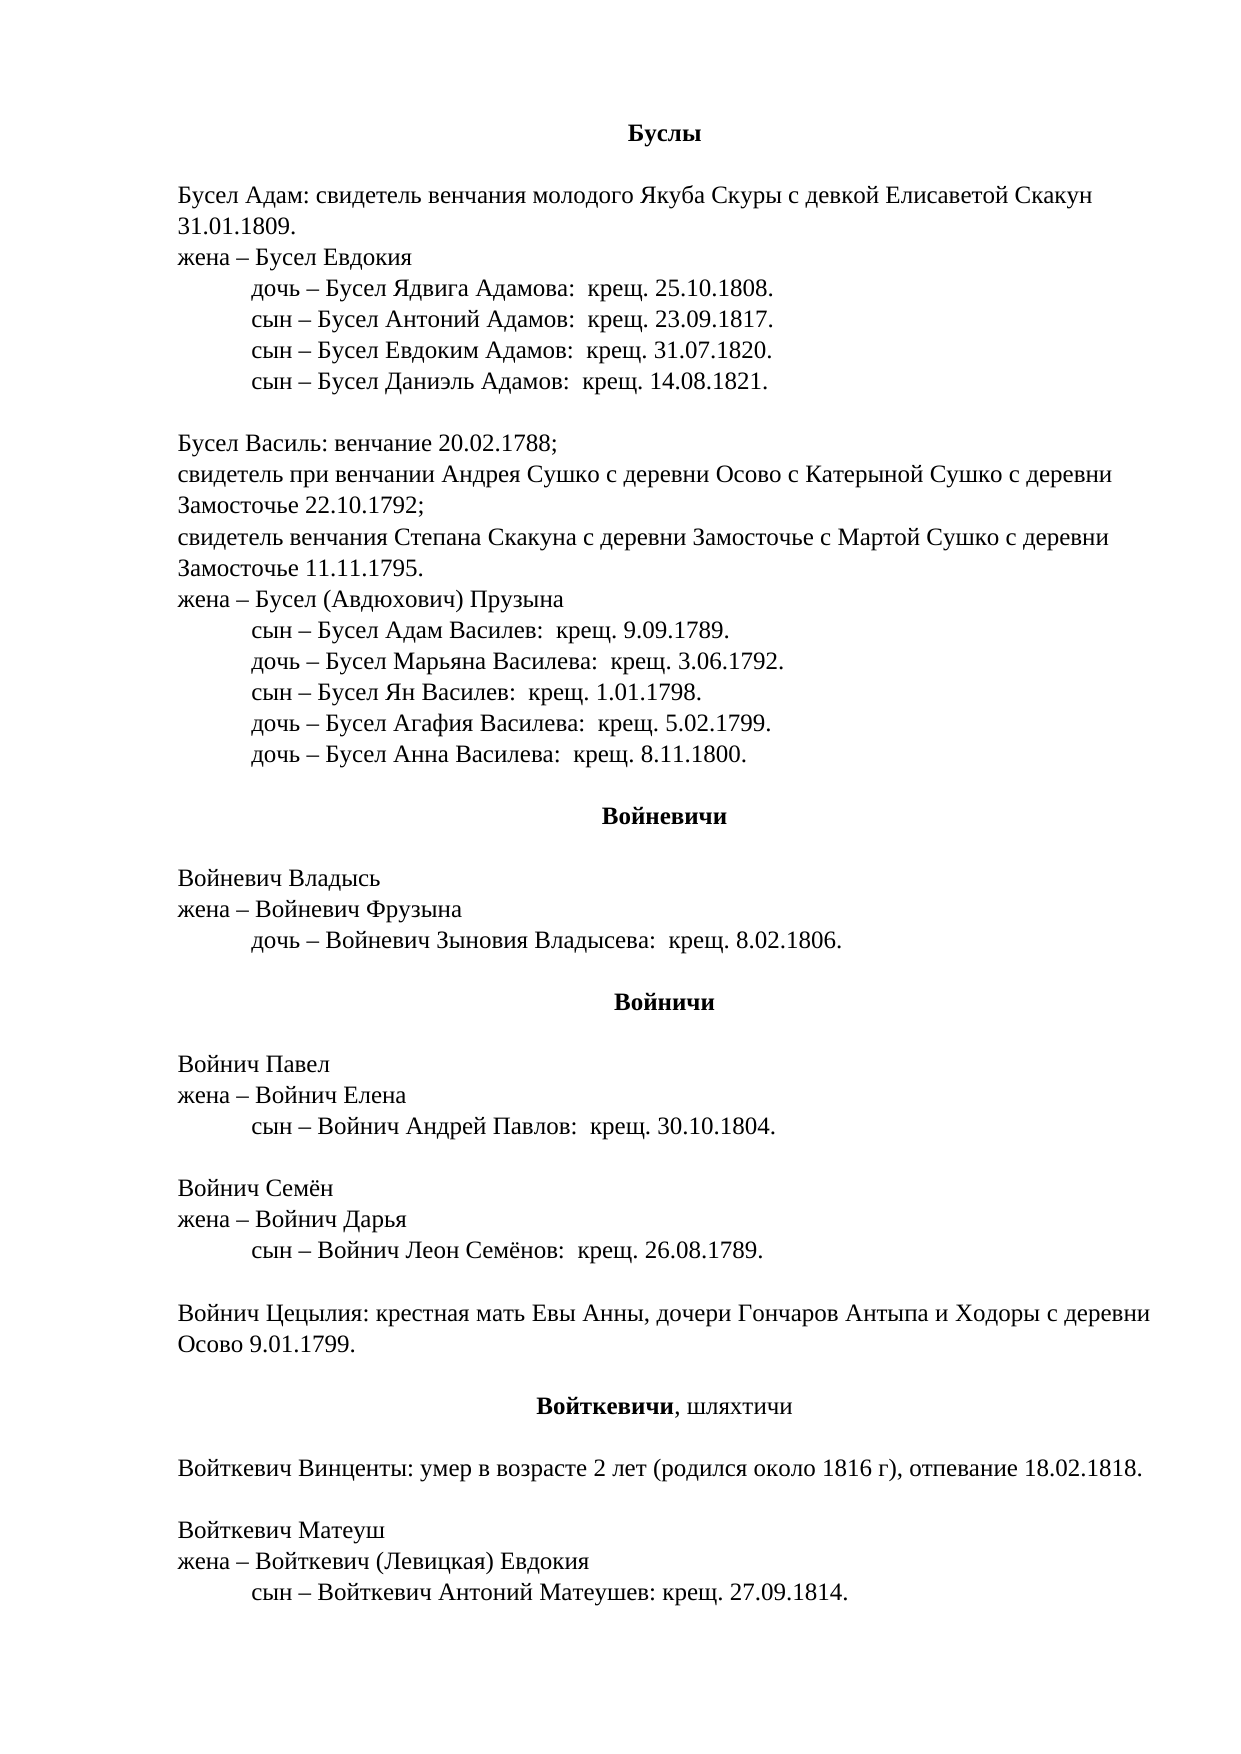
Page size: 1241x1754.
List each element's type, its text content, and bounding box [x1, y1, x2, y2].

text сын – Бусел Ян Василев: крещ. 1.01.1798. [177, 677, 1152, 706]
text дочь – Бусел Ядвига Адамова: крещ. 25.10.1808. [177, 273, 1152, 302]
text Войткевич Винценты: умер в возрасте 2 лет (родился около 1816 г), отпевание 18.02.1818. [177, 1453, 1152, 1482]
text Войткевичи, шляхтичи [177, 1391, 1152, 1419]
text Бусел Василь: венчание 20.02.1788; [177, 428, 1152, 457]
text дочь – Бусел Агафия Василева: крещ. 5.02.1799. [177, 708, 1152, 737]
text Войнич Семён [177, 1173, 1152, 1202]
text дочь – Бусел Марьяна Василева: крещ. 3.06.1792. [177, 646, 1152, 674]
text сын – Бусел Евдоким Адамов: крещ. 31.07.1820. [177, 335, 1152, 364]
text жена – Войнич Елена [177, 1080, 1152, 1109]
text жена – Войневич Фрузына [177, 894, 1152, 923]
text дочь – Войневич Зыновия Владысева: крещ. 8.02.1806. [177, 925, 1152, 954]
text жена – Войнич Дарья [177, 1204, 1152, 1233]
text сын – Бусел Адам Василев: крещ. 9.09.1789. [177, 615, 1152, 643]
text жена – Войткевич (Левицкая) Евдокия [177, 1546, 1152, 1575]
text свидетель при венчании Андрея Сушко с деревни Осово с Катерыной Сушко с деревни Замосточье 22.10.1792; [177, 459, 1152, 519]
text Буслы [177, 118, 1152, 147]
text Войничи [177, 987, 1152, 1016]
text сын – Войткевич Антоний Матеушев: крещ. 27.09.1814. [177, 1577, 1152, 1606]
text Войневичи [177, 801, 1152, 830]
text дочь – Бусел Анна Василева: крещ. 8.11.1800. [177, 739, 1152, 768]
text сын – Войнич Андрей Павлов: крещ. 30.10.1804. [177, 1111, 1152, 1140]
text жена – Бусел (Авдюхович) Прузына [177, 584, 1152, 612]
text Войнич Цецылия: крестная мать Евы Анны, дочери Гончаров Антыпа и Ходоры с деревни Осово 9.01.1799. [177, 1298, 1152, 1357]
text сын – Войнич Леон Семёнов: крещ. 26.08.1789. [177, 1236, 1152, 1264]
text Войневич Владысь [177, 863, 1152, 892]
text сын – Бусел Антоний Адамов: крещ. 23.09.1817. [177, 304, 1152, 333]
text свидетель венчания Степана Скакуна с деревни Замосточье с Мартой Сушко с деревни Замосточье 11.11.1795. [177, 522, 1152, 581]
text жена – Бусел Евдокия [177, 242, 1152, 271]
text Бусел Адам: свидетель венчания молодого Якуба Скуры с девкой Елисаветой Скакун 31.01.1809. [177, 180, 1152, 240]
text Войткевич Матеуш [177, 1515, 1152, 1544]
text сын – Бусел Даниэль Адамов: крещ. 14.08.1821. [177, 366, 1152, 395]
text Войнич Павел [177, 1049, 1152, 1078]
